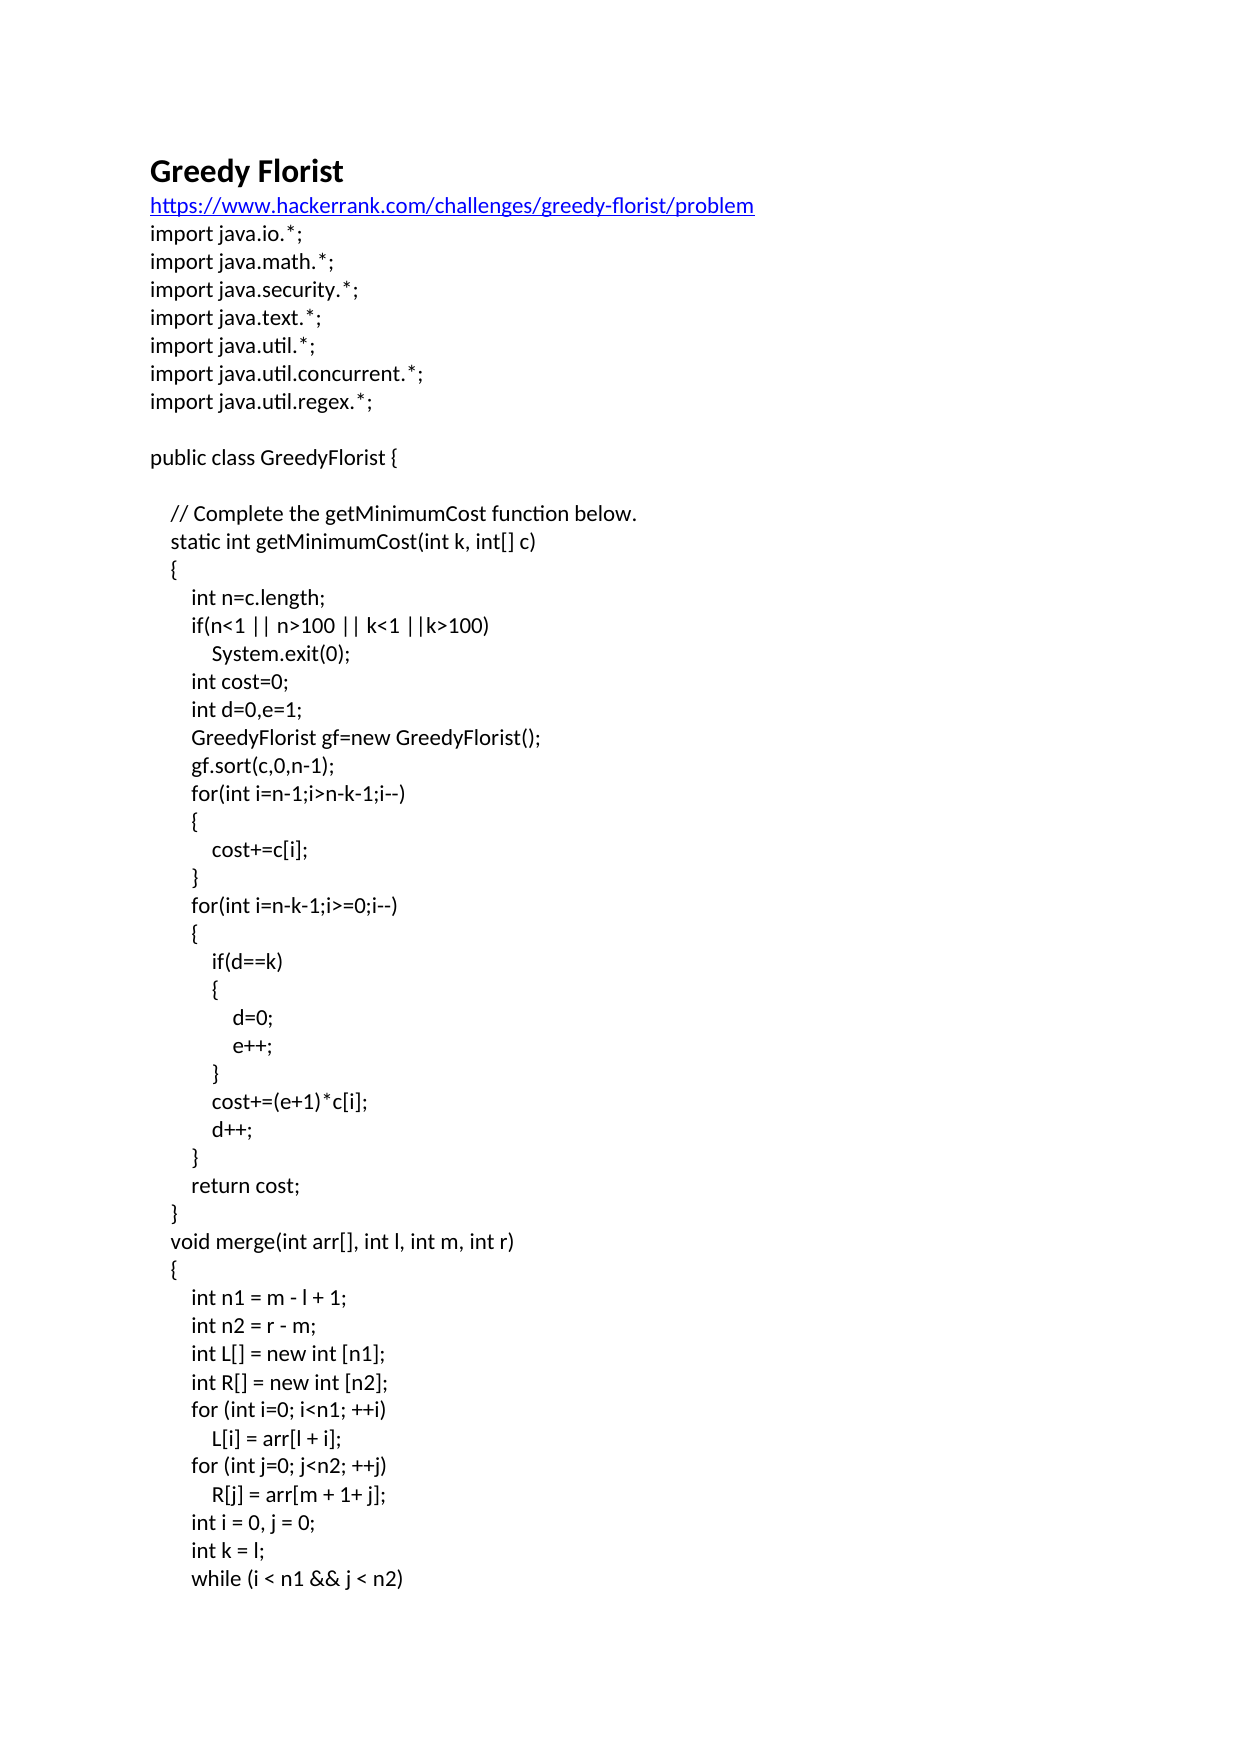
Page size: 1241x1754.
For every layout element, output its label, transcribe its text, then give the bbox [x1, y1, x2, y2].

text System.exit(0); [150, 639, 1090, 667]
text } [150, 1143, 1090, 1171]
text int n2 = r - m; [150, 1312, 1090, 1339]
text { [150, 919, 1090, 947]
text import java.util.*; [150, 331, 1090, 359]
text int d=0,e=1; [150, 695, 1090, 723]
text // Complete the getMinimumCost function below. [150, 499, 1090, 527]
text { [150, 975, 1090, 1003]
text } [150, 863, 1090, 891]
text for(int i=n-k-1;i>=0;i--) [150, 891, 1090, 919]
text Greedy Florist [150, 150, 1090, 191]
text int i = 0, j = 0; [150, 1508, 1090, 1536]
text import java.util.regex.*; [150, 387, 1090, 415]
text L[i] = arr[l + i]; [150, 1424, 1090, 1452]
text for (int j=0; j<n2; ++j) [150, 1452, 1090, 1480]
text while (i < n1 && j < n2) [150, 1564, 1090, 1592]
text public class GreedyFlorist { [150, 443, 1090, 471]
text int k = l; [150, 1536, 1090, 1564]
text { [150, 555, 1090, 583]
text } [150, 1199, 1090, 1227]
text https://www.hackerrank.com/challenges/greedy-florist/problem [150, 191, 1090, 219]
text R[j] = arr[m + 1+ j]; [150, 1480, 1090, 1508]
text d++; [150, 1115, 1090, 1143]
text void merge(int arr[], int l, int m, int r) [150, 1227, 1090, 1256]
text if(d==k) [150, 947, 1090, 975]
text cost+=(e+1)*c[i]; [150, 1087, 1090, 1115]
text GreedyFlorist gf=new GreedyFlorist(); [150, 723, 1090, 751]
text e++; [150, 1031, 1090, 1059]
text cost+=c[i]; [150, 835, 1090, 863]
text int R[] = new int [n2]; [150, 1368, 1090, 1396]
text static int getMinimumCost(int k, int[] c) [150, 527, 1090, 555]
text for (int i=0; i<n1; ++i) [150, 1396, 1090, 1424]
text return cost; [150, 1171, 1090, 1199]
text int n=c.length; [150, 583, 1090, 611]
text int cost=0; [150, 667, 1090, 695]
text import java.io.*; [150, 219, 1090, 247]
text } [150, 1059, 1090, 1087]
text { [150, 807, 1090, 835]
text { [150, 1256, 1090, 1283]
text d=0; [150, 1003, 1090, 1031]
text for(int i=n-1;i>n-k-1;i--) [150, 779, 1090, 807]
text int n1 = m - l + 1; [150, 1283, 1090, 1312]
text import java.text.*; [150, 303, 1090, 331]
text if(n<1 || n>100 || k<1 ||k>100) [150, 611, 1090, 639]
text import java.util.concurrent.*; [150, 359, 1090, 387]
text int L[] = new int [n1]; [150, 1339, 1090, 1368]
text import java.math.*; [150, 247, 1090, 275]
text gf.sort(c,0,n-1); [150, 751, 1090, 779]
text import java.security.*; [150, 275, 1090, 303]
